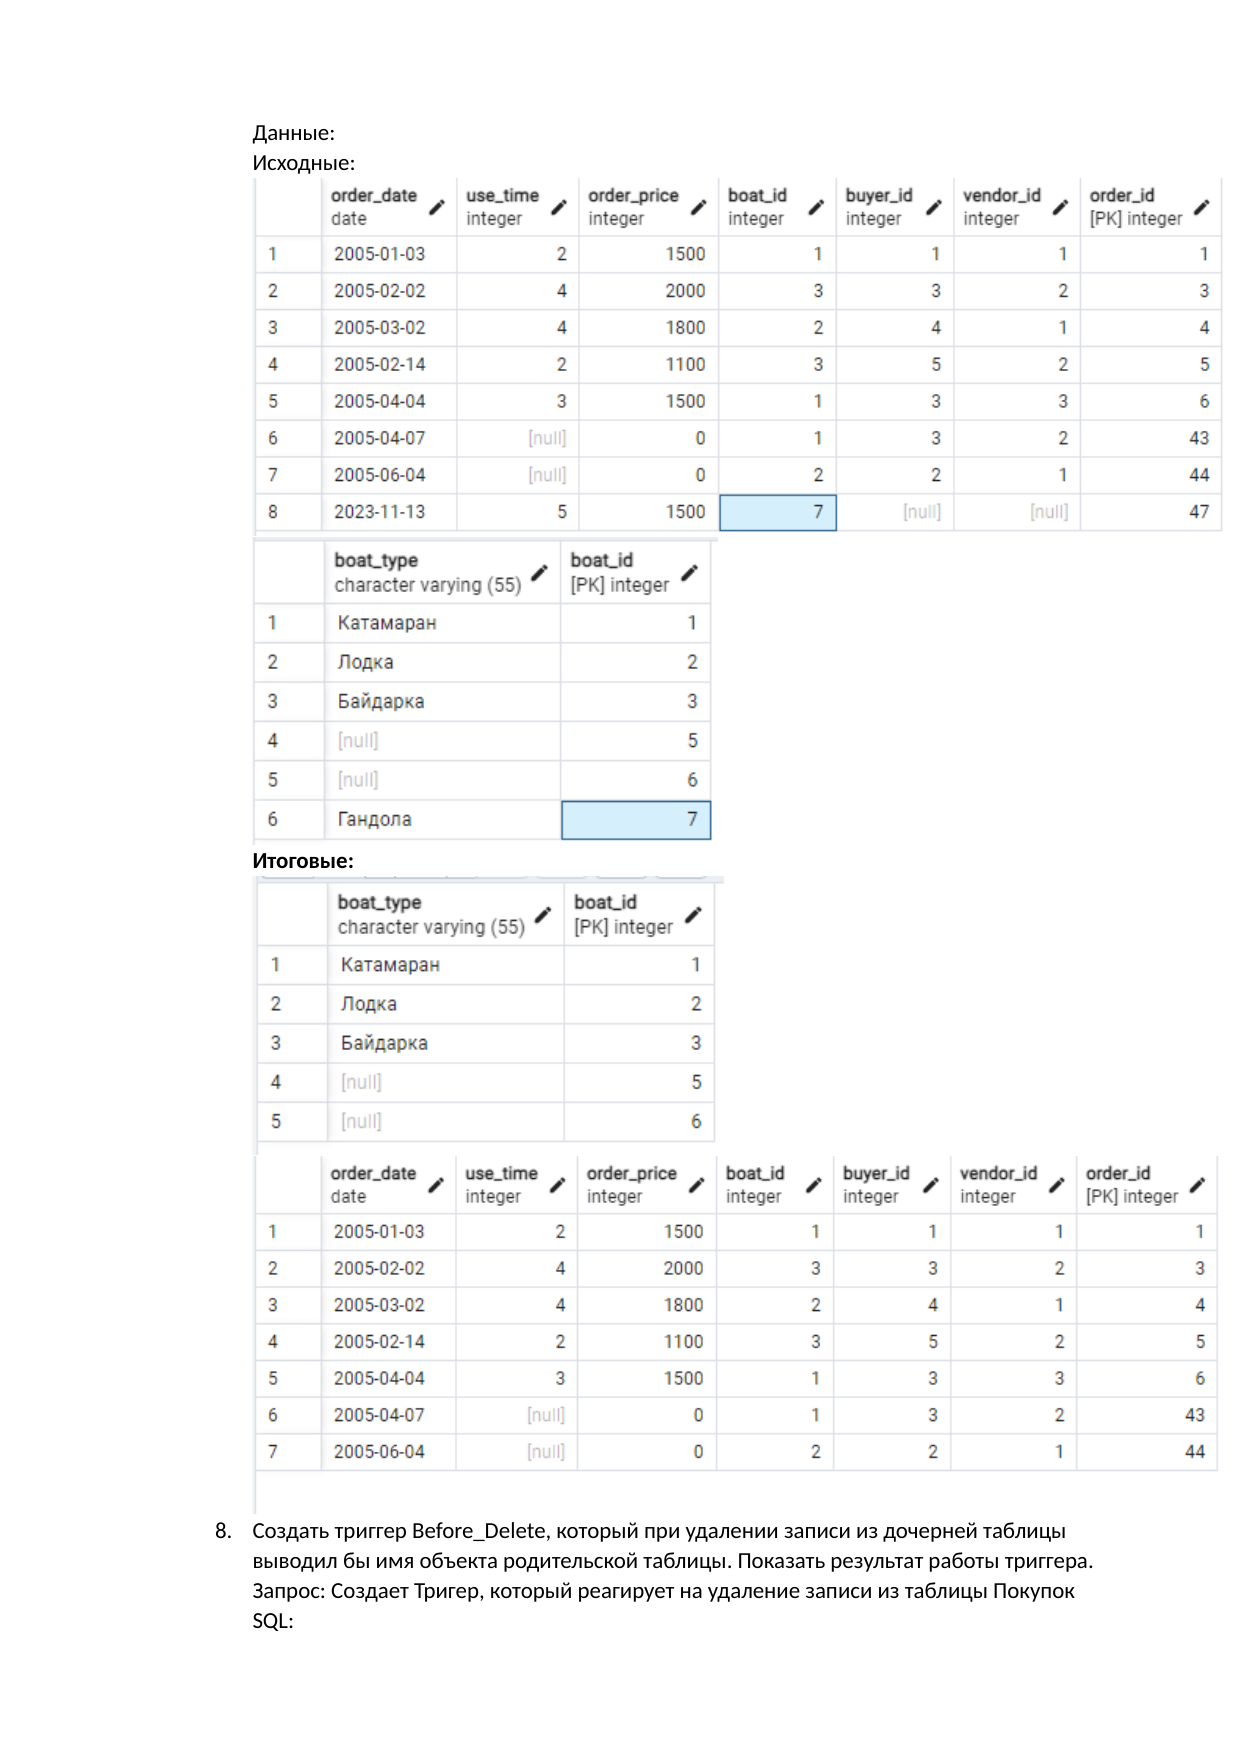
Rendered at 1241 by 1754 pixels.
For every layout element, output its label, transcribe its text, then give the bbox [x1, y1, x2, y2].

list Итоговые: [252, 846, 1152, 874]
list Создать триггер Before_Delete, который при удалении записи из дочерней таблицы выводил бы имя объекта родительской таблицы. Показать результат работы триггера. Запрос: Создает Тригер, который реагирует на удаление записи из таблицы Покупок SQL: [215, 1516, 1152, 1635]
picture [252, 537, 718, 845]
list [215, 118, 1152, 176]
picture [252, 876, 725, 1155]
picture [252, 178, 1227, 536]
picture [252, 1156, 1227, 1514]
